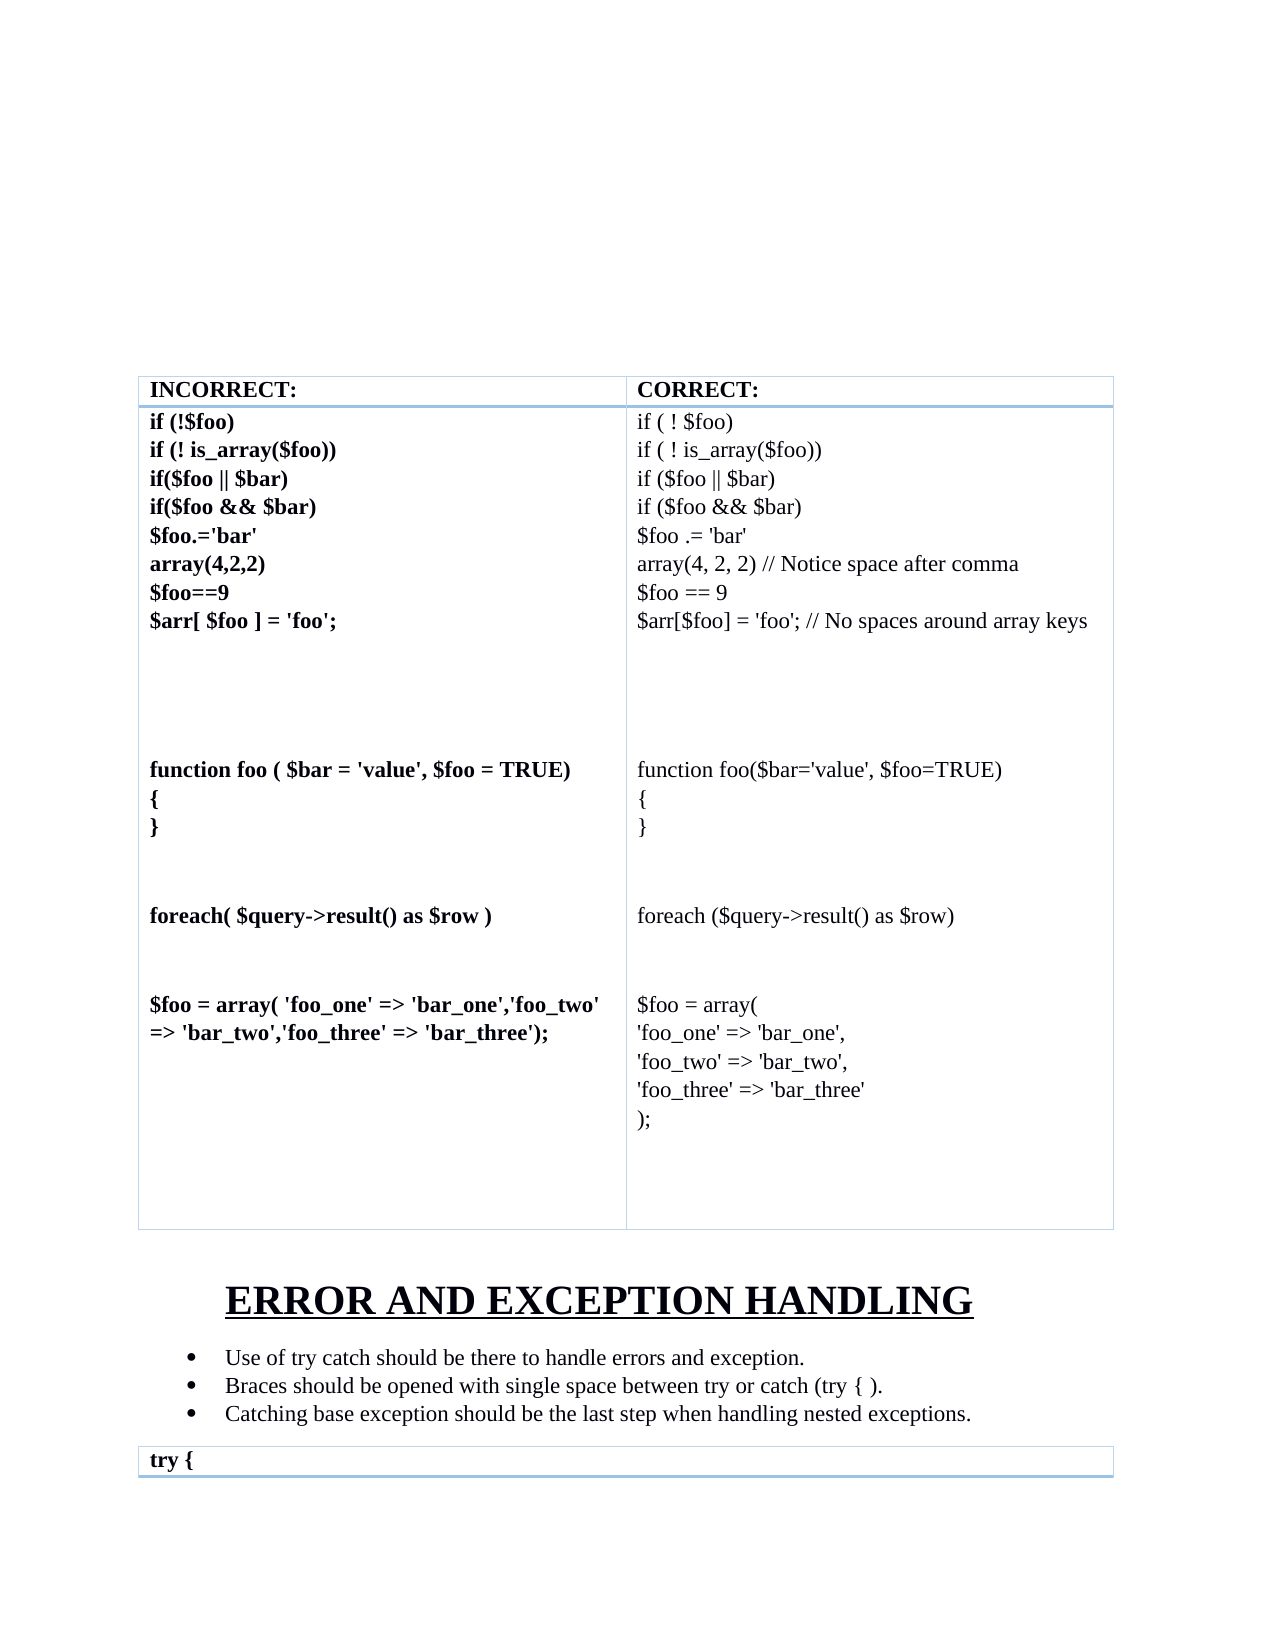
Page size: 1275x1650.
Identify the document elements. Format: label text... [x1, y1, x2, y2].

table_cell if ( ! $foo) if ( ! is_array($foo)) if ($foo || $bar) if ($foo && $bar) $foo .= 'bar' array(4, 2, 2) // Notice space after comma $foo == 9 $arr[$foo] = 'foo'; // No spaces around array keys function foo($bar='value', $foo=TRUE) { } foreach ($query->result() as $row) $foo = array( 'foo_one' => 'bar_one', 'foo_two' => 'bar_two', 'foo_three' => 'bar_three' ); [627, 408, 1113, 1229]
table_header CORRECT: [627, 377, 1113, 405]
list Braces should be opened with single space between try or catch (try { ). [187, 1372, 1125, 1398]
table_header INCORRECT: [139, 377, 626, 405]
list Catching base exception should be the last step when handling nested exceptions. [187, 1400, 1125, 1427]
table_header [139, 1447, 1113, 1475]
text ERROR AND EXCEPTION HANDLING [150, 1275, 1125, 1323]
table_cell if (!$foo) if (! is_array($foo)) if($foo || $bar) if($foo && $bar) $foo.='bar' array(4,2,2) $foo==9 $arr[ $foo ] = 'foo'; function foo ( $bar = 'value', $foo = TRUE) { } foreach( $query->result() as $row ) $foo = array( 'foo_one' => 'bar_one','foo_two' => 'bar_two','foo_three' => 'bar_three'); [139, 408, 626, 1229]
list Use of try catch should be there to handle errors and exception. [187, 1343, 1125, 1370]
